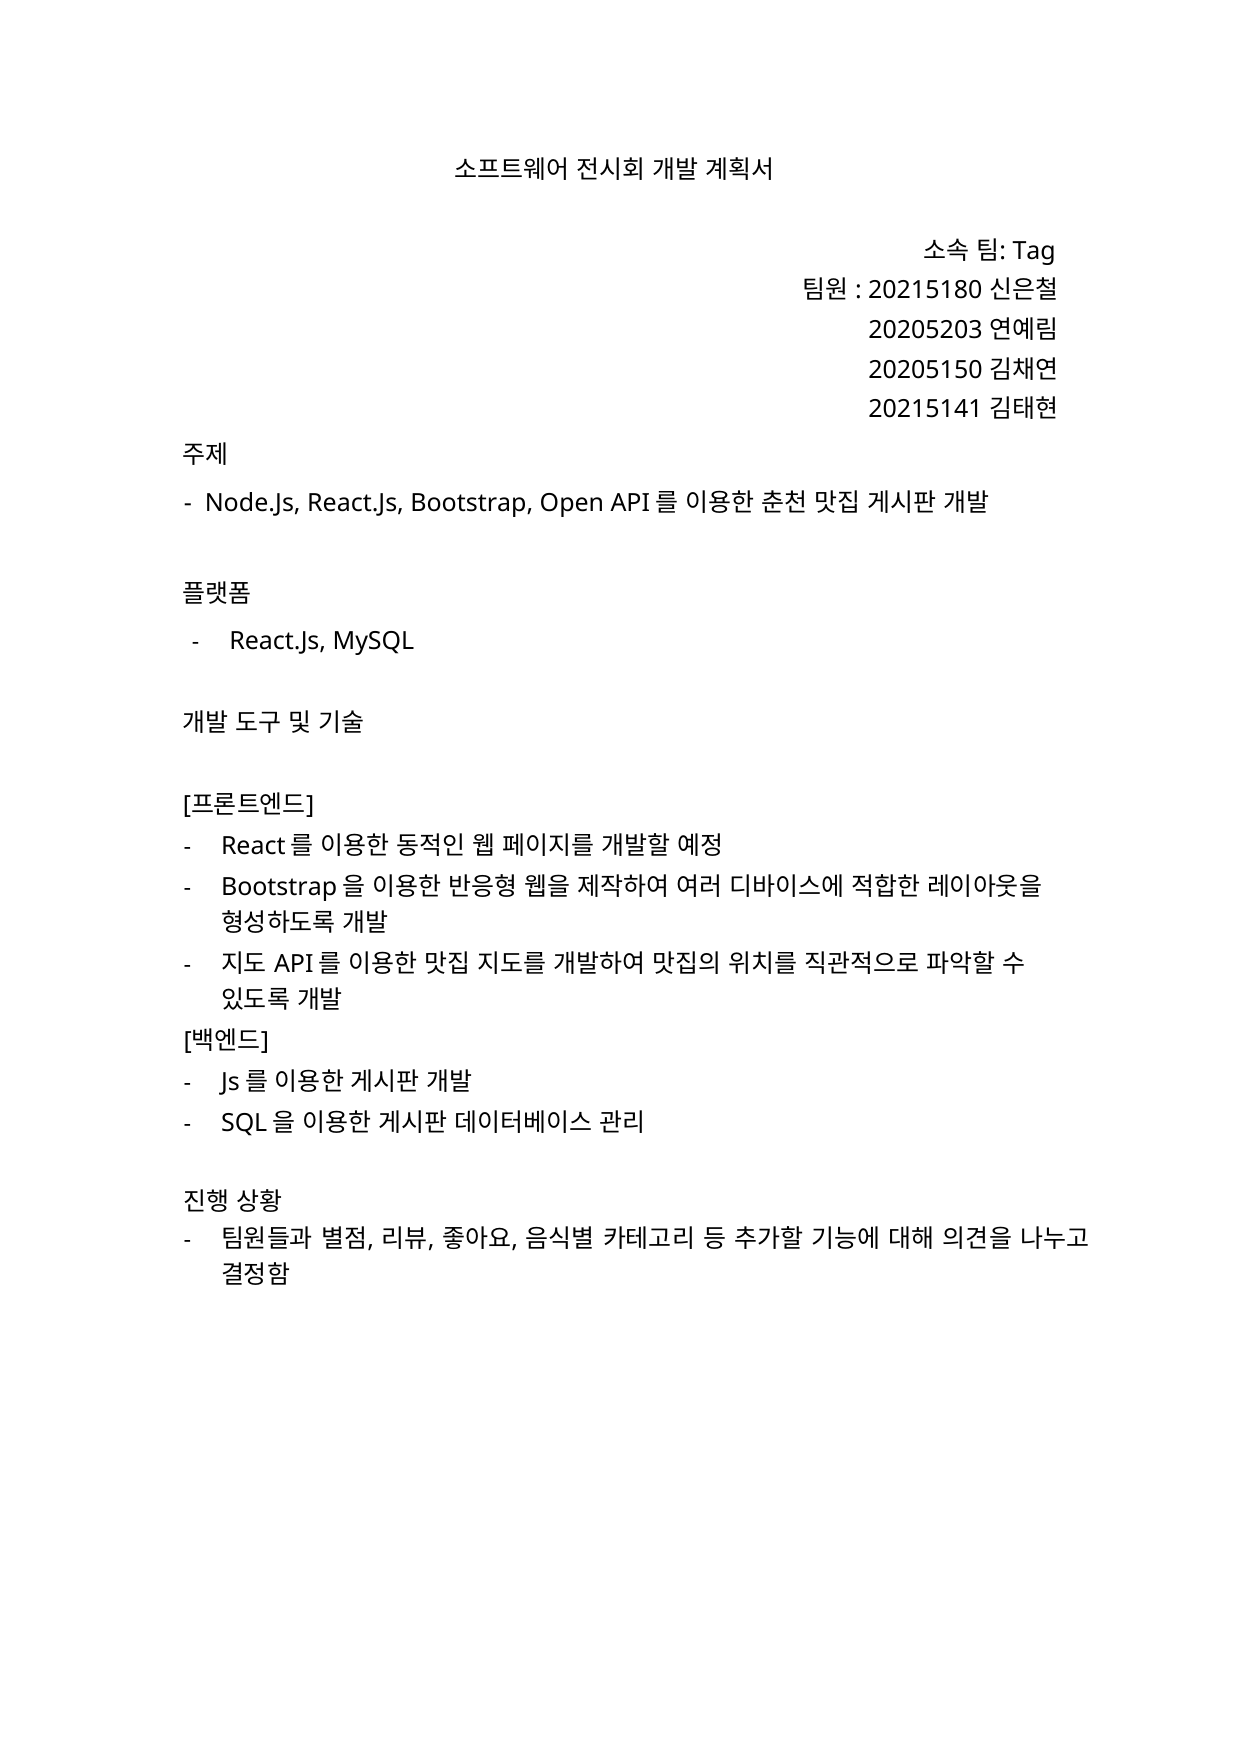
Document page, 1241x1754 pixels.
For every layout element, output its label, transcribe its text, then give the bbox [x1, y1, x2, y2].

list SQL을 이용한 게시판 데이터베이스 관리 [183, 1102, 1090, 1138]
text 소프트웨어 전시회 개발 계획서 [150, 150, 1090, 186]
list React.Js, MySQL [192, 623, 1090, 657]
text 소속 팀: Tag [150, 230, 1056, 266]
text 진행 상황 [181, 1182, 1060, 1218]
text 개발 도구 및 기술 [183, 703, 1090, 739]
text [백엔드] [183, 1021, 1090, 1057]
text 20215141 김태현 [150, 389, 1058, 425]
text 팀원 : 20215180 신은철 [150, 270, 1058, 306]
list Bootstrap을 이용한 반응형 웹을 제작하여 여러 디바이스에 적합한 레이아웃을 형성하도록 개발 [183, 866, 1090, 939]
text 주제 [182, 434, 1090, 471]
list Js를 이용한 게시판 개발 [183, 1061, 1090, 1098]
list 팀원들과 별점, 리뷰, 좋아요, 음식별 카테고리 등 추가할 기능에 대해 의견을 나누고 결정함 [183, 1218, 1090, 1291]
text 20205150 김채연 [150, 349, 1058, 386]
list 지도 API를 이용한 맛집 지도를 개발하여 맛집의 위치를 직관적으로 파악할 수 있도록 개발 [183, 943, 1090, 1016]
text 플랫폼 [182, 574, 1090, 610]
list React를 이용한 동적인 웹 페이지를 개발할 예정 [183, 826, 1090, 862]
text - Node.Js, React.Js, Bootstrap, Open API를 이용한 춘천 맛집 게시판 개발 [184, 483, 1090, 519]
text 20205203 연예림 [150, 309, 1058, 346]
text [프론트엔드] [183, 785, 1090, 821]
